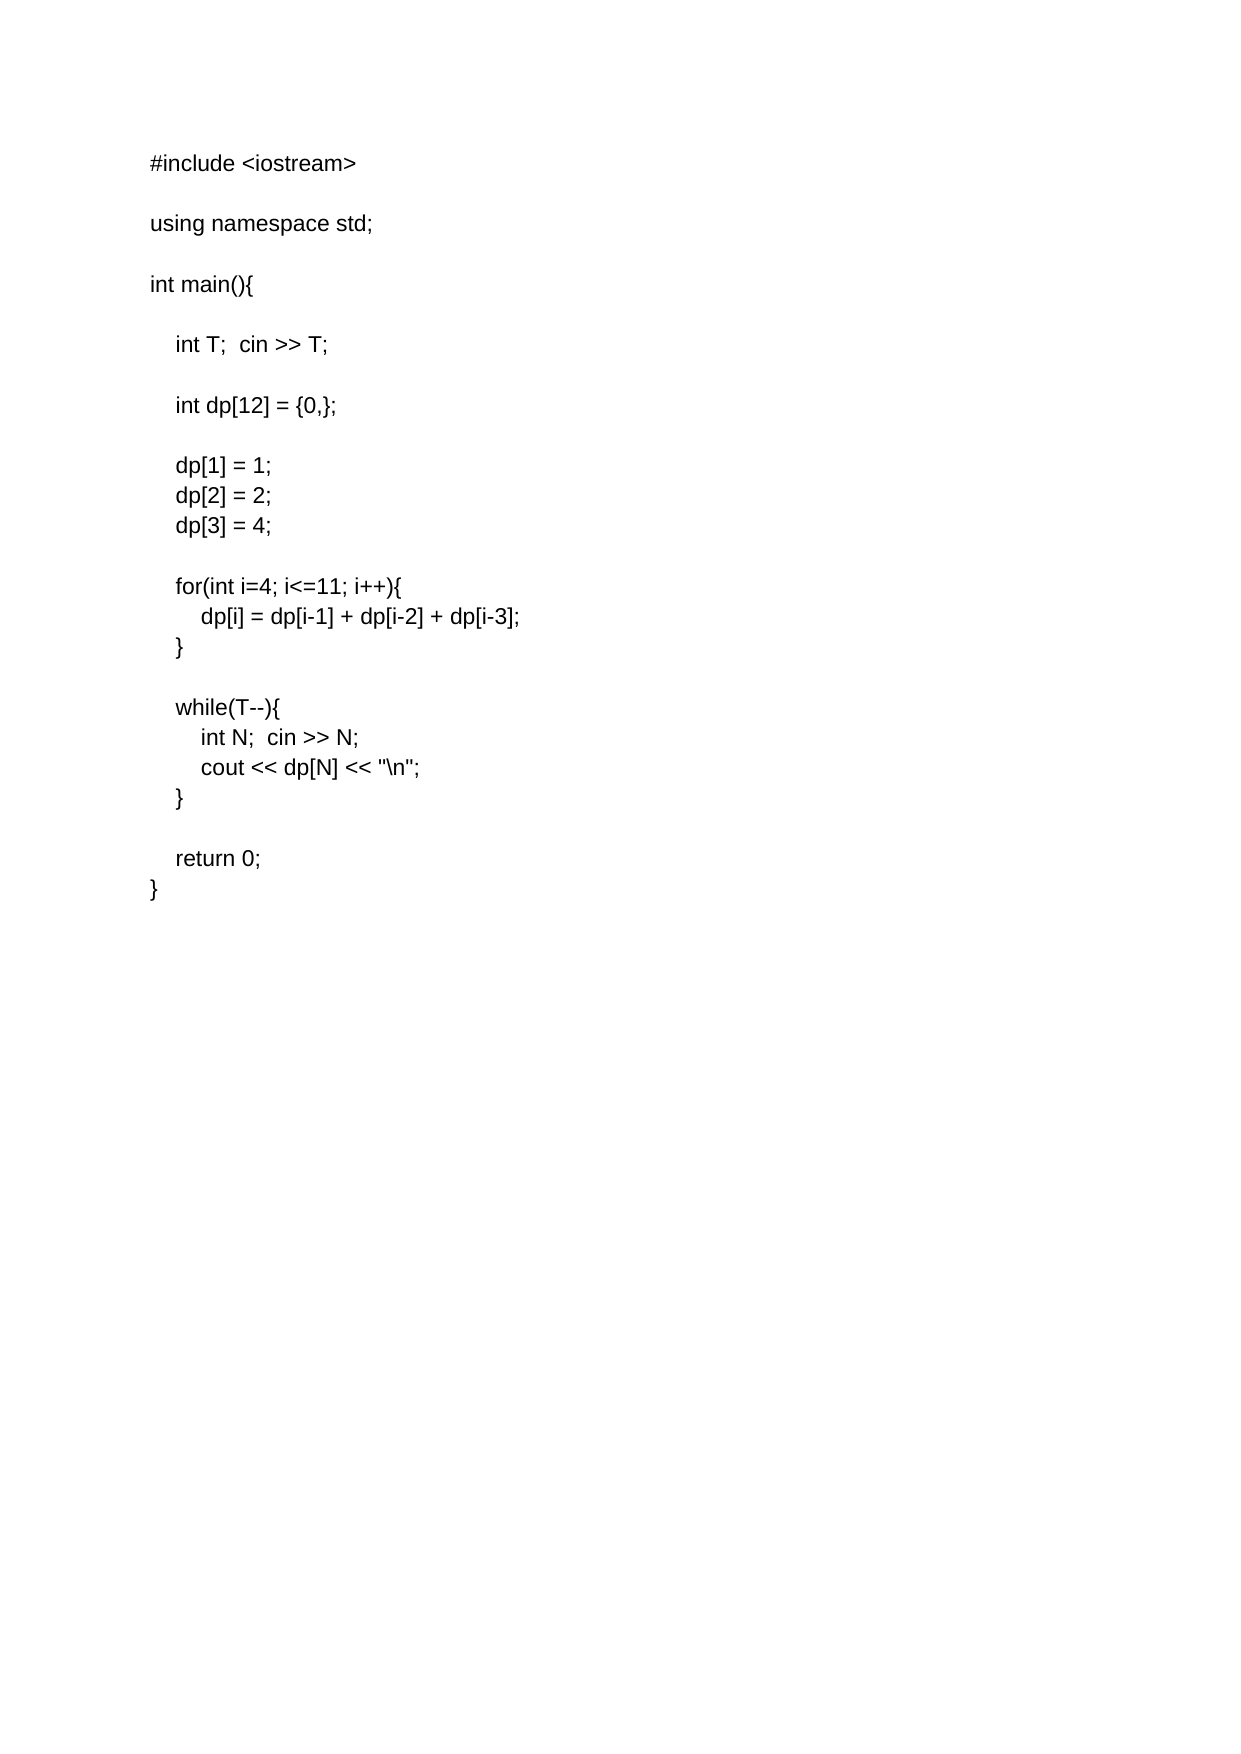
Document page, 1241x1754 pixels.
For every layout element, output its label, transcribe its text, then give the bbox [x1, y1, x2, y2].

text return 0; [150, 845, 1090, 871]
text } [150, 784, 1090, 811]
text } [150, 875, 1090, 901]
text int T; cin >> T; [150, 331, 1090, 358]
text } [150, 633, 1090, 660]
text for(int i=4; i<=11; i++){ [150, 573, 1090, 599]
text cout << dp[N] << "\n"; [150, 754, 1090, 781]
text dp[3] = 4; [150, 512, 1090, 539]
text int main(){ [150, 271, 1090, 297]
text while(T--){ [150, 694, 1090, 720]
text #include <iostream> [150, 150, 1090, 176]
text int N; cin >> N; [150, 724, 1090, 750]
text dp[i] = dp[i-1] + dp[i-2] + dp[i-3]; [150, 603, 1090, 629]
text int dp[12] = {0,}; [150, 392, 1090, 418]
text using namespace std; [150, 210, 1090, 237]
text dp[1] = 1; [150, 452, 1090, 478]
text dp[2] = 2; [150, 482, 1090, 509]
